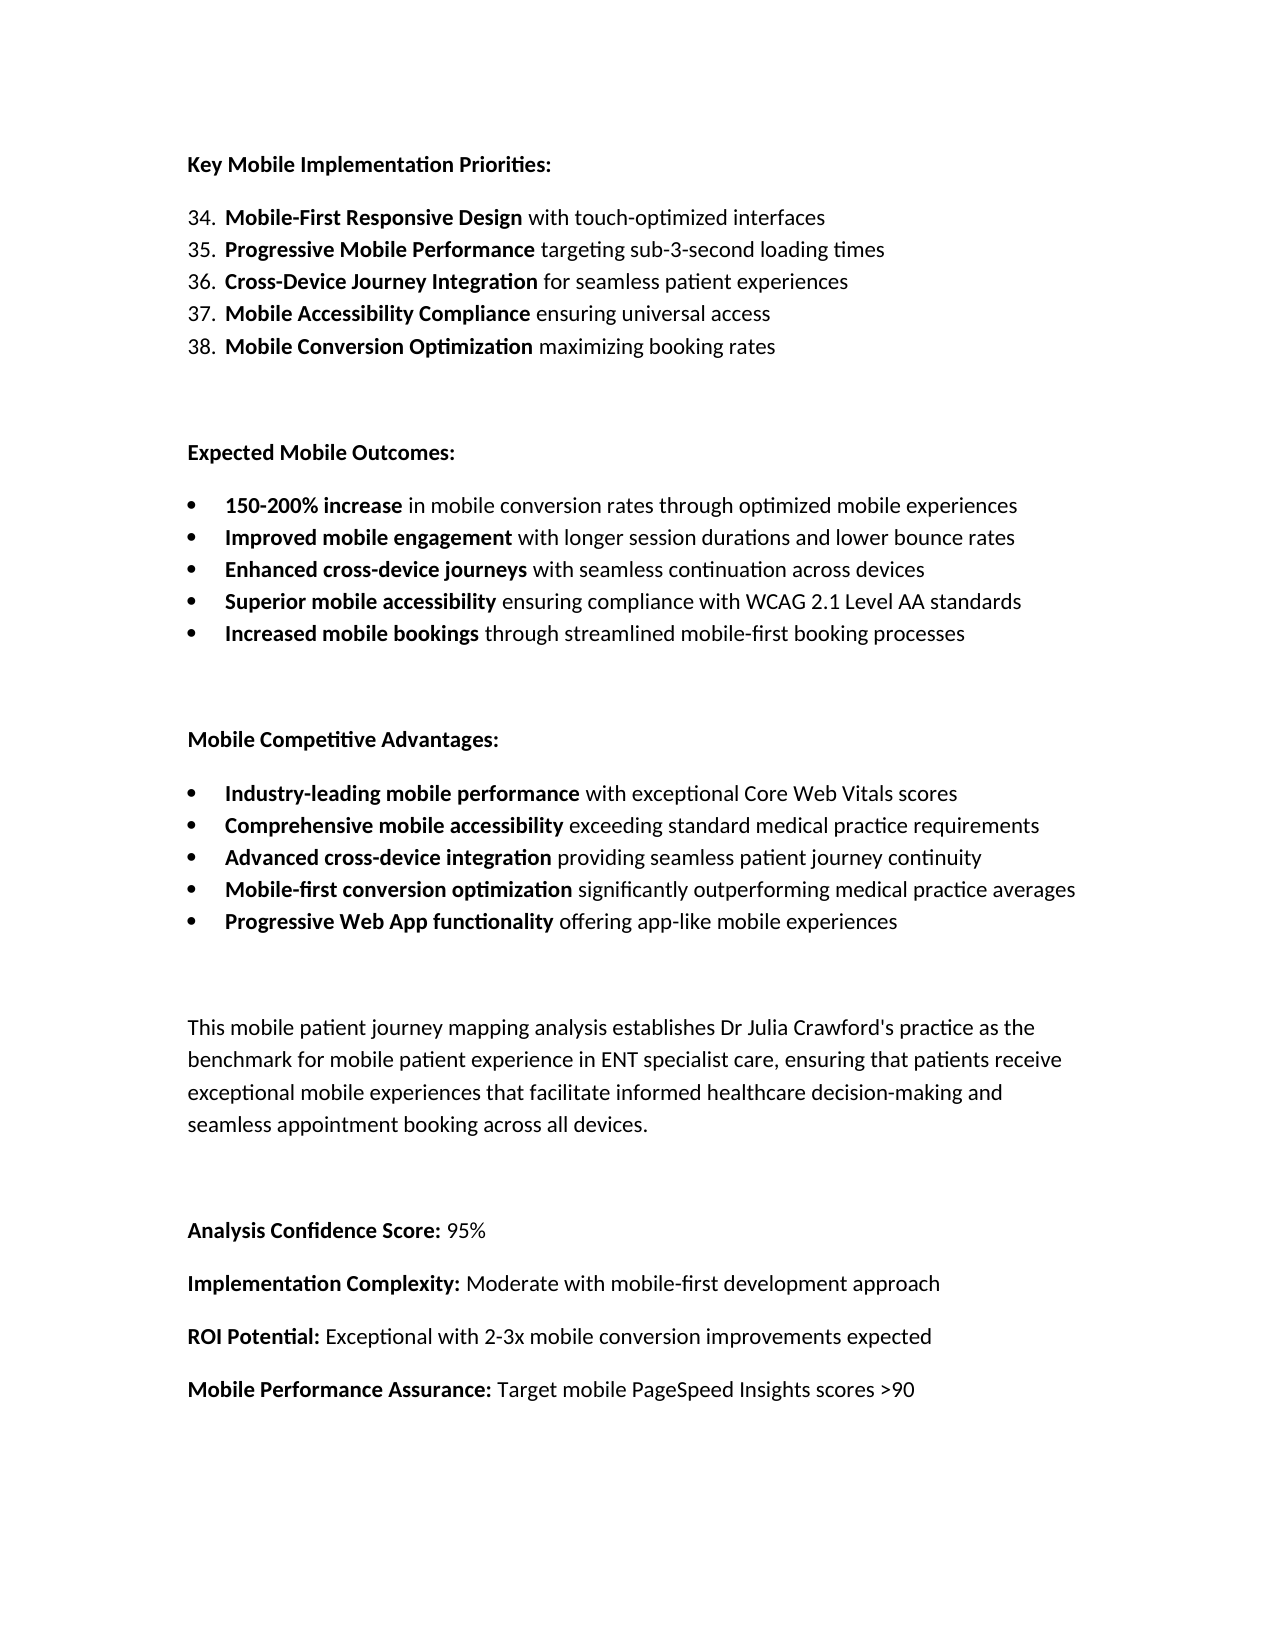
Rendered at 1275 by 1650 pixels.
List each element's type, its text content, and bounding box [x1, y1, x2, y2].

list Mobile-first conversion optimization significantly outperforming medical practice averages [187, 875, 1087, 903]
text Key Mobile Implementation Priorities: [187, 150, 1087, 178]
list Mobile Conversion Optimization maximizing booking rates [187, 332, 1087, 360]
list Mobile-First Responsive Design with touch-optimized interfaces [187, 203, 1087, 231]
list 150-200% increase in mobile conversion rates through optimized mobile experiences [187, 491, 1087, 519]
list Advanced cross-device integration providing seamless patient journey continuity [187, 843, 1087, 871]
list Superior mobile accessibility ensuring compliance with WCAG 2.1 Level AA standards [187, 587, 1087, 615]
list Progressive Web App functionality offering app-like mobile experiences [187, 907, 1087, 935]
list Improved mobile engagement with longer session durations and lower bounce rates [187, 523, 1087, 551]
text This mobile patient journey mapping analysis establishes Dr Julia Crawford's practice as the benchmark for mobile patient experience in ENT specialist care, ensuring that patients receive exceptional mobile experiences that facilitate informed healthcare decision-making and seamless appointment booking across all devices. [187, 1013, 1087, 1138]
list Comprehensive mobile accessibility exceeding standard medical practice requirements [187, 811, 1087, 839]
list Industry-leading mobile performance with exceptional Core Web Vitals scores [187, 779, 1087, 807]
text ROI Potential: Exceptional with 2-3x mobile conversion improvements expected [187, 1322, 1087, 1350]
list Increased mobile bookings through streamlined mobile-first booking processes [187, 619, 1087, 648]
text Expected Mobile Outcomes: [187, 438, 1087, 466]
text Implementation Complexity: Moderate with mobile-first development approach [187, 1269, 1087, 1297]
list Cross-Device Journey Integration for seamless patient experiences [187, 267, 1087, 295]
list Mobile Accessibility Compliance ensuring universal access [187, 299, 1087, 328]
text Mobile Performance Assurance: Target mobile PageSpeed Insights scores >90 [187, 1375, 1087, 1403]
list Progressive Mobile Performance targeting sub-3-second loading times [187, 235, 1087, 263]
list Enhanced cross-device journeys with seamless continuation across devices [187, 555, 1087, 583]
text Mobile Competitive Advantages: [187, 726, 1087, 754]
text Analysis Confidence Score: 95% [187, 1216, 1087, 1244]
